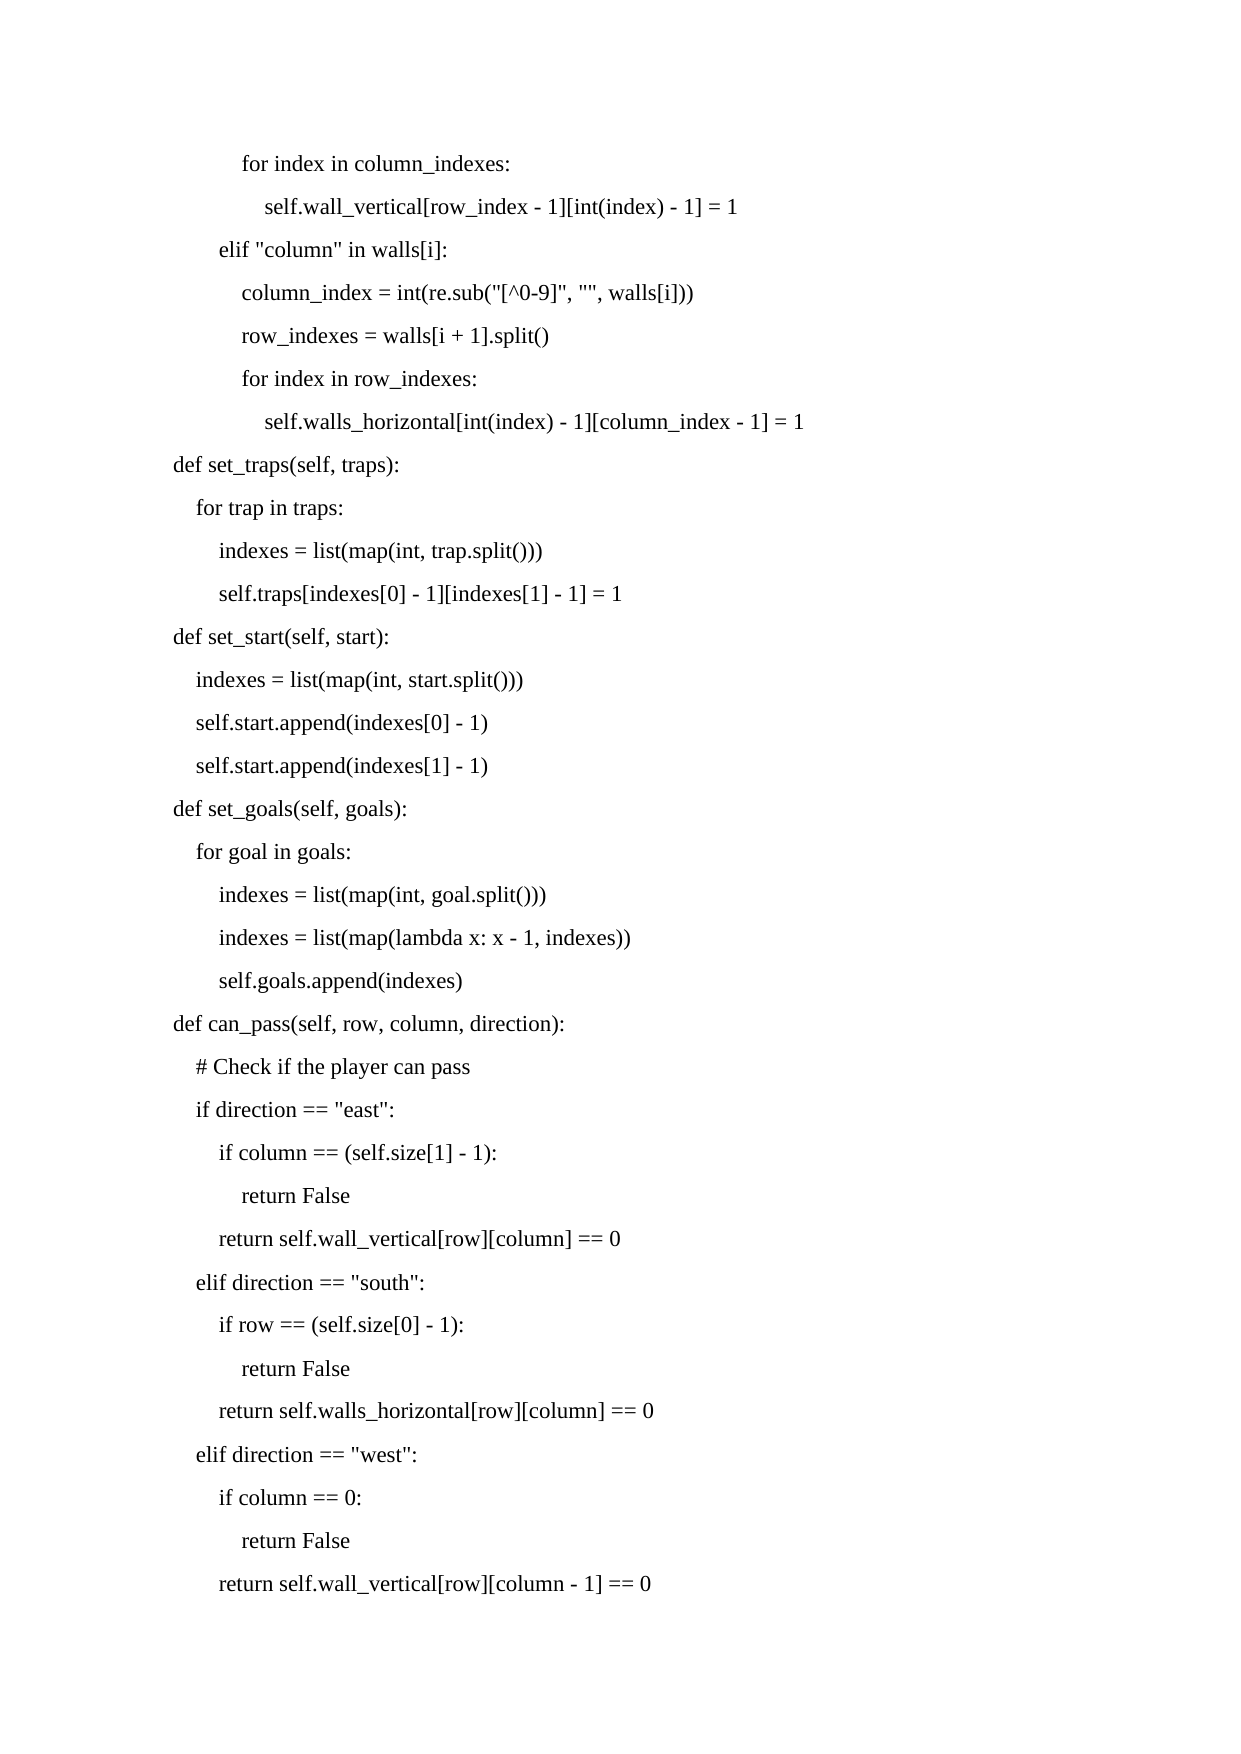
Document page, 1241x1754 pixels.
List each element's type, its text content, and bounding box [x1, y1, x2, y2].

text for goal in goals: [150, 838, 1090, 865]
text if column == 0: [150, 1484, 1090, 1510]
text elif direction == "south": [150, 1268, 1090, 1295]
text if column == (self.size[1] - 1): [150, 1139, 1090, 1166]
text self.walls_horizontal[int(index) - 1][column_index - 1] = 1 [150, 408, 1090, 434]
text indexes = list(map(int, trap.split())) [150, 537, 1090, 563]
text def set_goals(self, goals): [150, 795, 1090, 822]
text return False [150, 1527, 1090, 1553]
text return False [150, 1182, 1090, 1209]
text for trap in traps: [150, 494, 1090, 521]
text self.goals.append(indexes) [150, 967, 1090, 994]
text self.start.append(indexes[0] - 1) [150, 709, 1090, 736]
text def can_pass(self, row, column, direction): [150, 1010, 1090, 1037]
text indexes = list(map(int, start.split())) [150, 666, 1090, 693]
text for index in column_indexes: [150, 150, 1090, 176]
text for index in row_indexes: [150, 365, 1090, 391]
text def set_start(self, start): [150, 623, 1090, 649]
text return self.wall_vertical[row][column] == 0 [150, 1226, 1090, 1252]
text column_index = int(re.sub("[^0-9]", "", walls[i])) [150, 279, 1090, 305]
text if direction == "east": [150, 1096, 1090, 1123]
text elif "column" in walls[i]: [150, 236, 1090, 262]
text self.start.append(indexes[1] - 1) [150, 752, 1090, 779]
text return False [150, 1354, 1090, 1381]
text if row == (self.size[0] - 1): [150, 1312, 1090, 1338]
text self.traps[indexes[0] - 1][indexes[1] - 1] = 1 [150, 580, 1090, 607]
text return self.walls_horizontal[row][column] == 0 [150, 1398, 1090, 1424]
text self.wall_vertical[row_index - 1][int(index) - 1] = 1 [150, 193, 1090, 219]
text row_indexes = walls[i + 1].split() [150, 322, 1090, 348]
text elif direction == "west": [150, 1441, 1090, 1467]
text indexes = list(map(int, goal.split())) [150, 881, 1090, 908]
text return self.wall_vertical[row][column - 1] == 0 [150, 1570, 1090, 1596]
text def set_traps(self, traps): [150, 451, 1090, 477]
text # Check if the player can pass [150, 1053, 1090, 1080]
text indexes = list(map(lambda x: x - 1, indexes)) [150, 924, 1090, 951]
